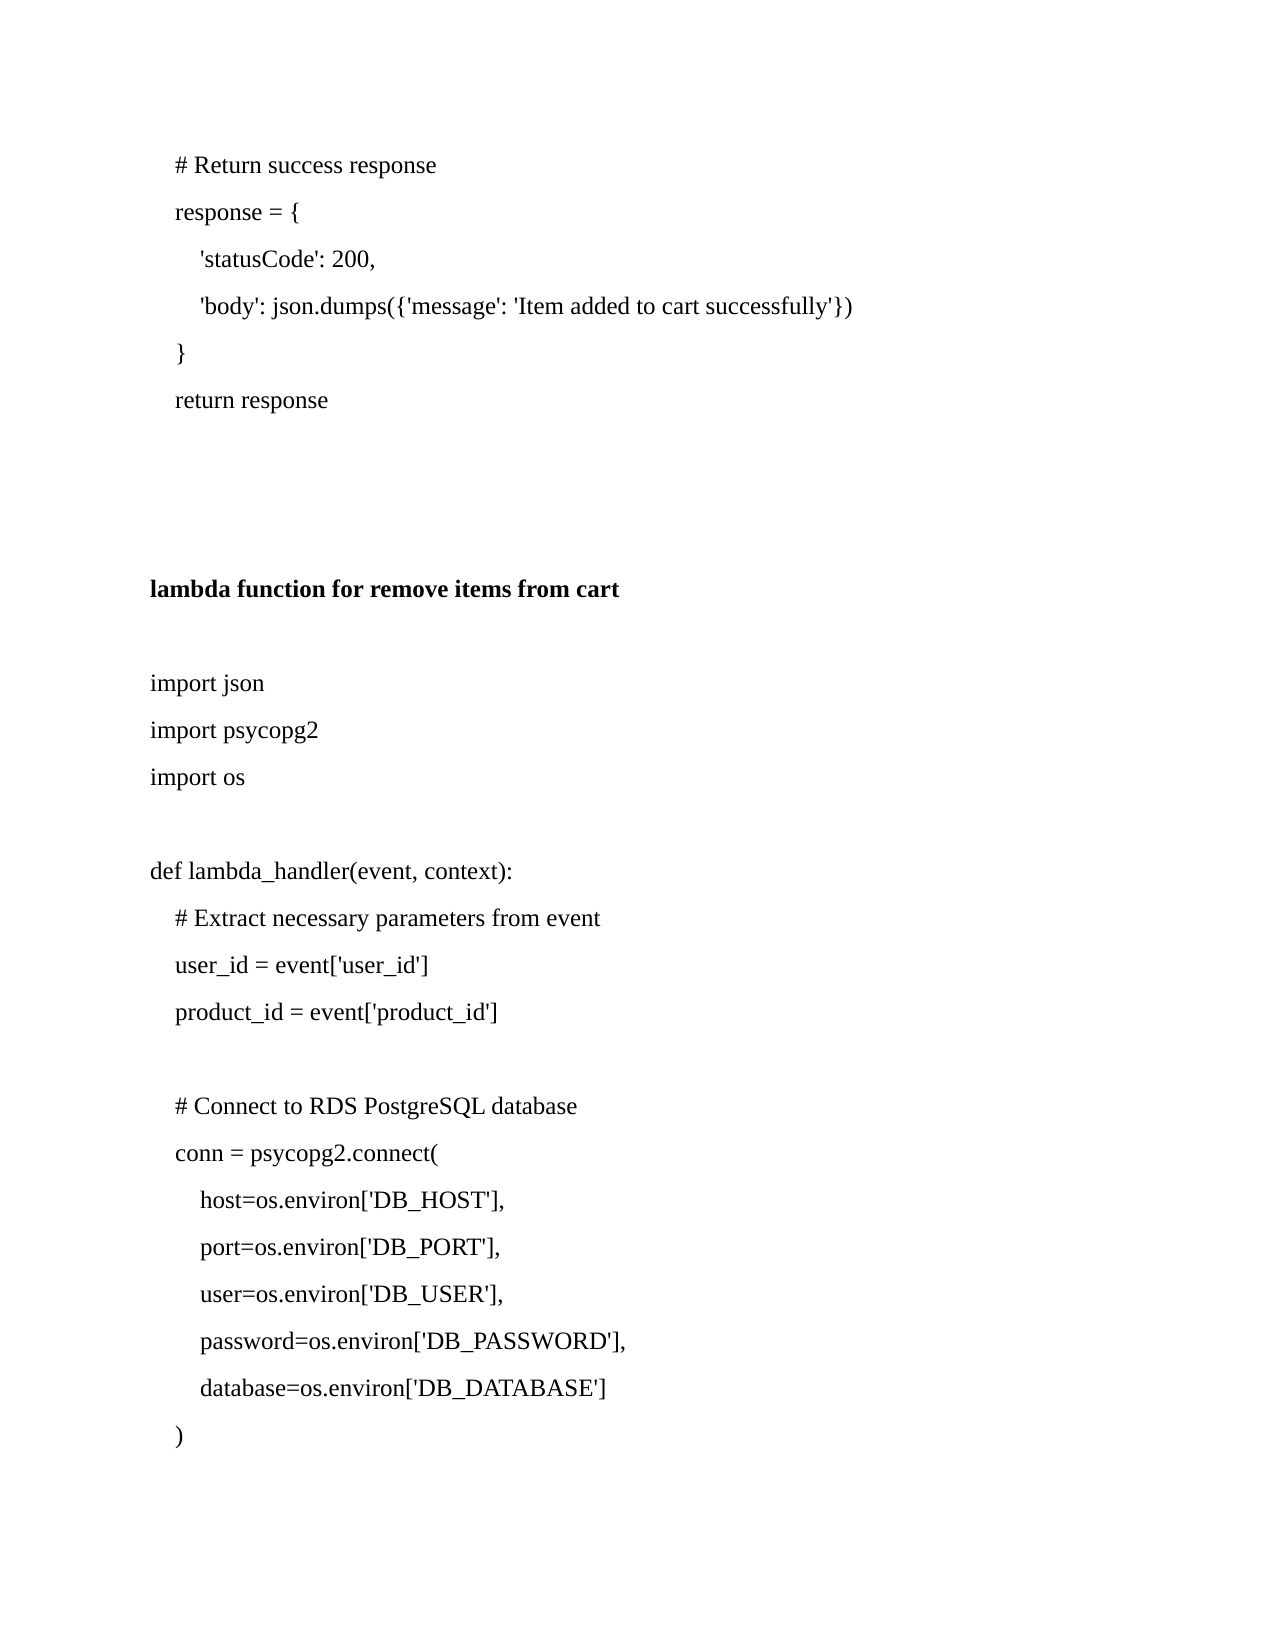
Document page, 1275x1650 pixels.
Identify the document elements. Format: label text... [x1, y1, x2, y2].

text user_id = event['user_id'] [150, 950, 1125, 979]
text conn = psycopg2.connect( [150, 1138, 1125, 1167]
text 'statusCode': 200, [150, 244, 1125, 273]
text lambda function for remove items from cart [150, 574, 1125, 602]
text password=os.environ['DB_PASSWORD'], [150, 1326, 1125, 1355]
text # Connect to RDS PostgreSQL database [150, 1091, 1125, 1120]
text host=os.environ['DB_HOST'], [150, 1185, 1125, 1214]
text } [150, 338, 1125, 367]
text return response [150, 385, 1125, 414]
text ) [150, 1421, 1125, 1449]
text import os [150, 762, 1125, 791]
text user=os.environ['DB_USER'], [150, 1279, 1125, 1308]
text # Return success response [150, 150, 1125, 179]
text product_id = event['product_id'] [150, 997, 1125, 1026]
text def lambda_handler(event, context): [150, 856, 1125, 885]
text import psycopg2 [150, 715, 1125, 744]
text response = { [150, 197, 1125, 226]
text # Extract necessary parameters from event [150, 903, 1125, 932]
text import json [150, 668, 1125, 697]
text database=os.environ['DB_DATABASE'] [150, 1373, 1125, 1402]
text port=os.environ['DB_PORT'], [150, 1232, 1125, 1261]
text 'body': json.dumps({'message': 'Item added to cart successfully'}) [150, 291, 1125, 320]
